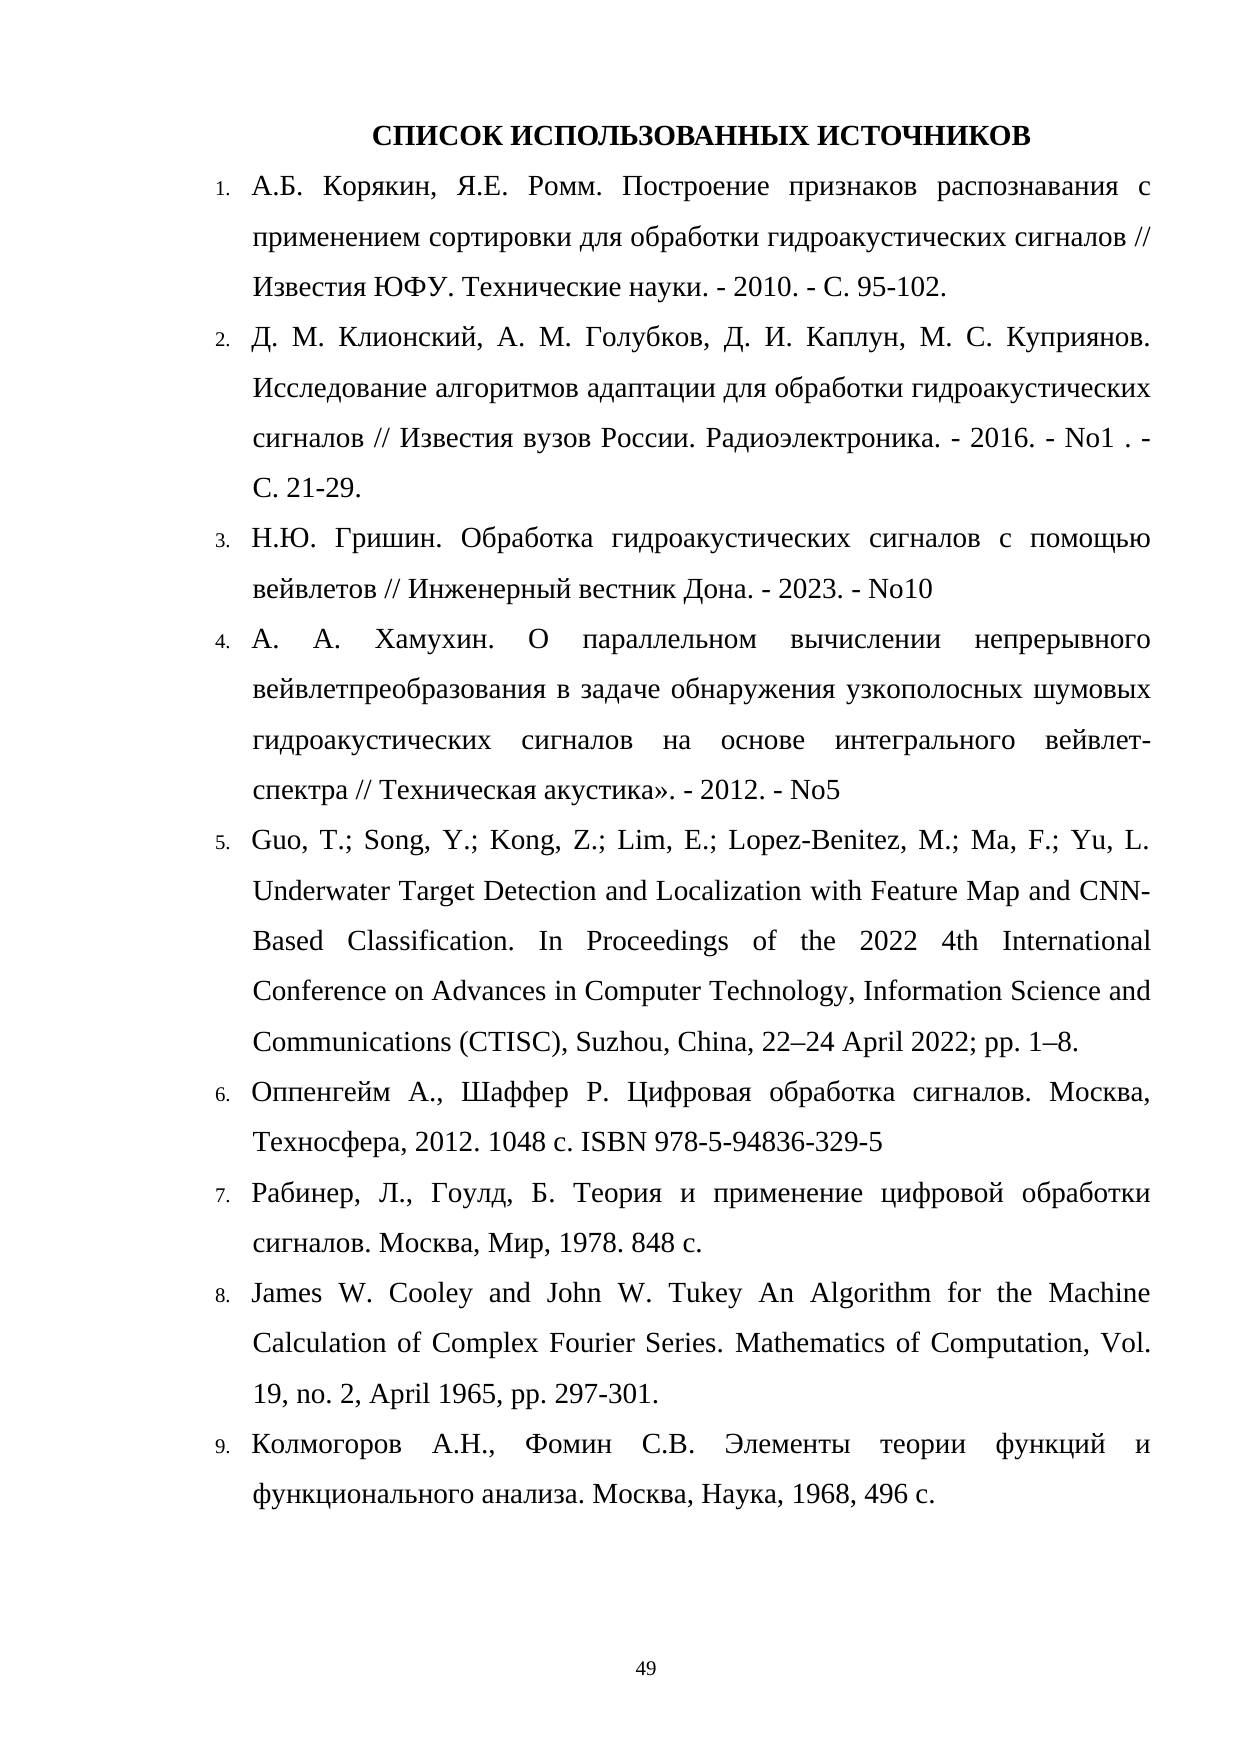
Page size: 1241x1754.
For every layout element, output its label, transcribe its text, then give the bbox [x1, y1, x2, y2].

list Н.Ю. Гришин. Обработка гидроакустических сигналов с помощью вейвлетов // Инженерный вестник Дона. - 2023. - No10 [215, 521, 1152, 604]
list А. А. Хамухин. О параллельном вычислении непрерывного вейвлетпреобразования в задаче обнаружения узкополосных шумовых гидроакустических сигналов на основе интегрального вейвлет-спектра // Техническая акустика». - 2012. - No5 [215, 621, 1152, 806]
list А.Б. Корякин, Я.Е. Ромм. Построение признаков распознавания с применением сортировки для обработки гидроакустических сигналов // Известия ЮФУ. Технические науки. - 2010. - С. 95-102. [215, 168, 1152, 303]
list Оппенгейм А., Шаффер Р. Цифровая обработка сигналов. Москва, Техносфера, 2012. 1048 с. ISBN 978-5-94836-329-5 [215, 1074, 1152, 1158]
list Колмогоров А.Н., Фомин С.В. Элементы теории функций и функционального анализа. Москва, Наука, 1968, 496 с. [215, 1426, 1152, 1510]
list Guo, T.; Song, Y.; Kong, Z.; Lim, E.; Lopez-Benitez, M.; Ma, F.; Yu, L. Underwater Target Detection and Localization with Feature Map and CNN-Based Classification. In Proceedings of the 2022 4th International Conference on Advances in Computer Technology, Information Science and Communications (CTISC), Suzhou, China, 22–24 April 2022; pp. 1–8. [215, 822, 1152, 1057]
list Д. М. Клионский, А. М. Голубков, Д. И. Каплун, М. С. Куприянов. Исследование алгоритмов адаптации для обработки гидроакустических сигналов // Известия вузов России. Радиоэлектроника. - 2016. - No1 . - С. 21-29. [215, 319, 1152, 504]
list Рабинер, Л., Гоулд, Б. Теория и применение цифровой обработки сигналов. Москва, Мир, 1978. 848 с. [215, 1175, 1152, 1258]
list James W. Cooley and John W. Tukey An Algorithm for the Machine Calculation of Complex Fourier Series. Mathematics of Computation, Vol. 19, no. 2, April 1965, pp. 297-301. [215, 1275, 1152, 1409]
subtitle СПИСОК ИСПОЛЬЗОВАННЫХ ИСТОЧНИКОВ [251, 118, 1152, 152]
